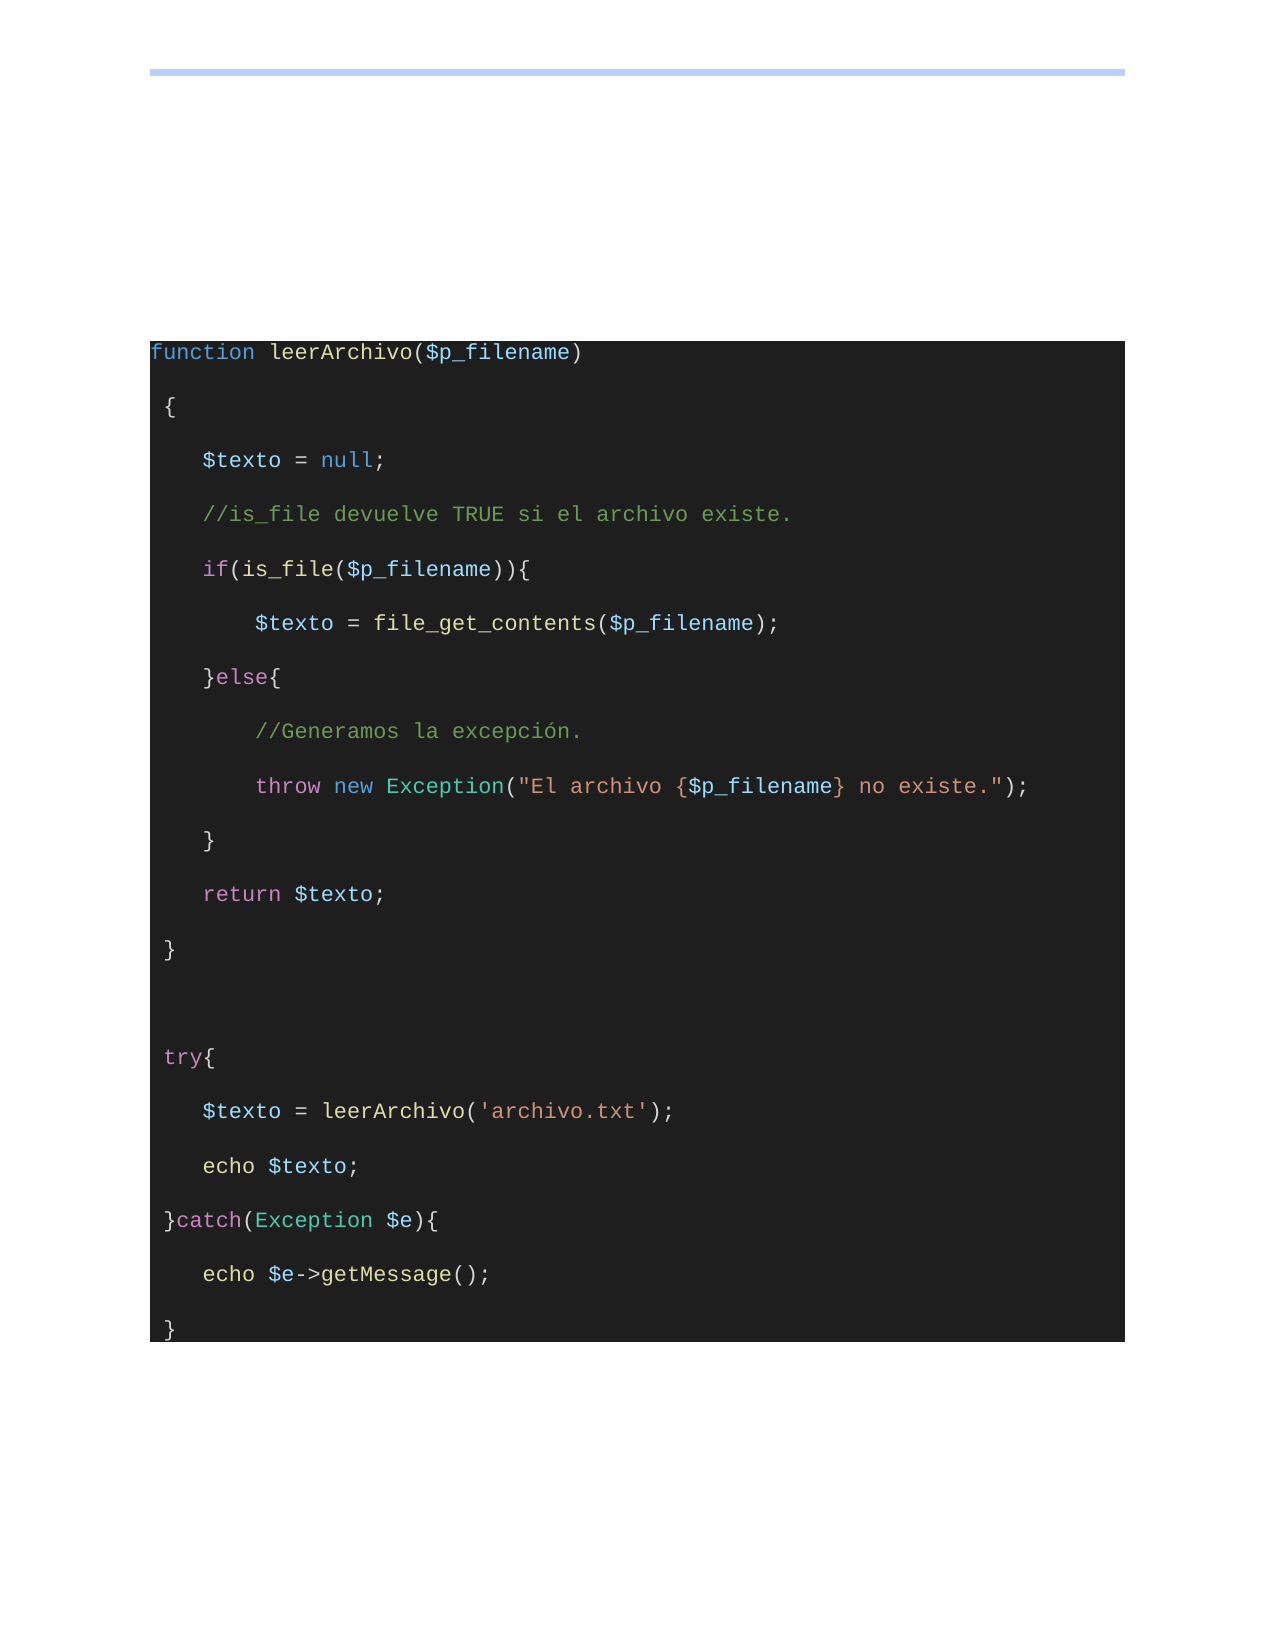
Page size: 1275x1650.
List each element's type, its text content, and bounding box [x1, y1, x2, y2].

picture [150, 69, 1125, 76]
text $texto = null; [150, 449, 1125, 474]
text $texto = leerArchivo('archivo.txt'); [150, 1101, 1125, 1125]
text echo $texto; [150, 1155, 1125, 1180]
text } [150, 1318, 1125, 1342]
text return $texto; [150, 883, 1125, 908]
text //is_file devuelve TRUE si el archivo existe. [150, 504, 1125, 528]
text }catch(Exception $e){ [150, 1209, 1125, 1234]
text echo $e->getMessage(); [150, 1263, 1125, 1288]
text } [150, 829, 1125, 854]
text try{ [150, 1046, 1125, 1071]
text } [150, 938, 1125, 963]
text { [150, 395, 1125, 420]
text throw new Exception("El archivo {$p_filename} no existe."); [150, 775, 1125, 800]
text if(is_file($p_filename)){ [150, 558, 1125, 583]
text }else{ [150, 666, 1125, 691]
text $texto = file_get_contents($p_filename); [150, 612, 1125, 637]
text //Generamos la excepción. [150, 721, 1125, 746]
text function leerArchivo($p_filename) [150, 341, 1125, 366]
